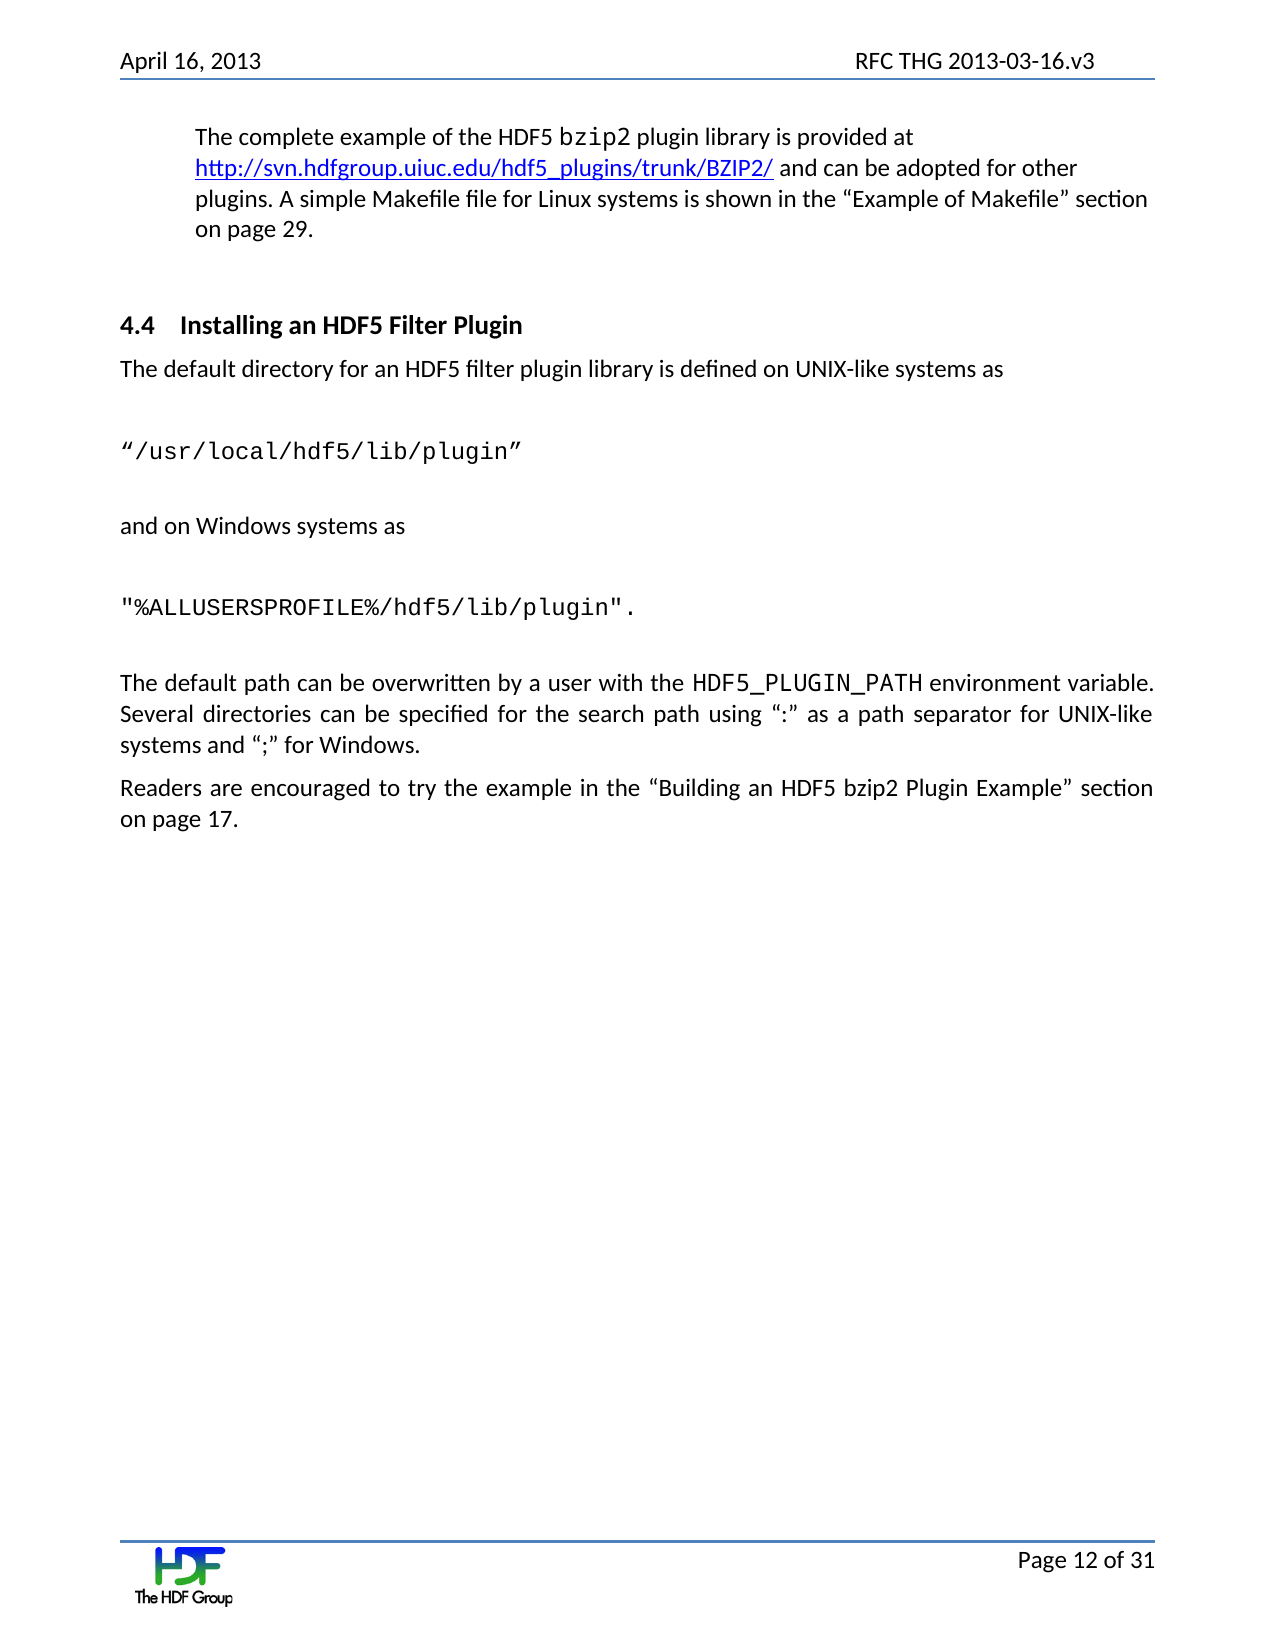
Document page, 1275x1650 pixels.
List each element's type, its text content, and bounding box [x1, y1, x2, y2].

text The default directory for an HDF5 filter plugin library is defined on UNIX-like systems as [120, 353, 1155, 384]
text The default path can be overwritten by a user with the HDF5_PLUGIN_PATH environment variable. Several directories can be specified for the search path using “:” as a path separator for UNIX-like systems and “;” for Windows. [120, 666, 1155, 760]
text Readers are encouraged to try the example in the “Building an HDF5 bzip2 Plugin Example” section on page 17. [120, 772, 1155, 833]
text "%ALLUSERSPROFILE%/hdf5/lib/plugin". [120, 596, 1155, 623]
list The complete example of the HDF5 bzip2 plugin library is provided at http://svn.hdfgroup.uiuc.edu/hdf5_plugins/trunk/BZIP2/ and can be adopted for other plugins. A simple Makefile file for Linux systems is shown in the “Example of Makefile” section on page 26. [195, 120, 1155, 244]
picture [135, 1547, 233, 1607]
text “/usr/local/hdf5/lib/plugin” [120, 439, 1155, 467]
subtitle Installing an HDF5 Filter Plugin [120, 308, 1155, 341]
text and on Windows systems as [120, 510, 1155, 540]
